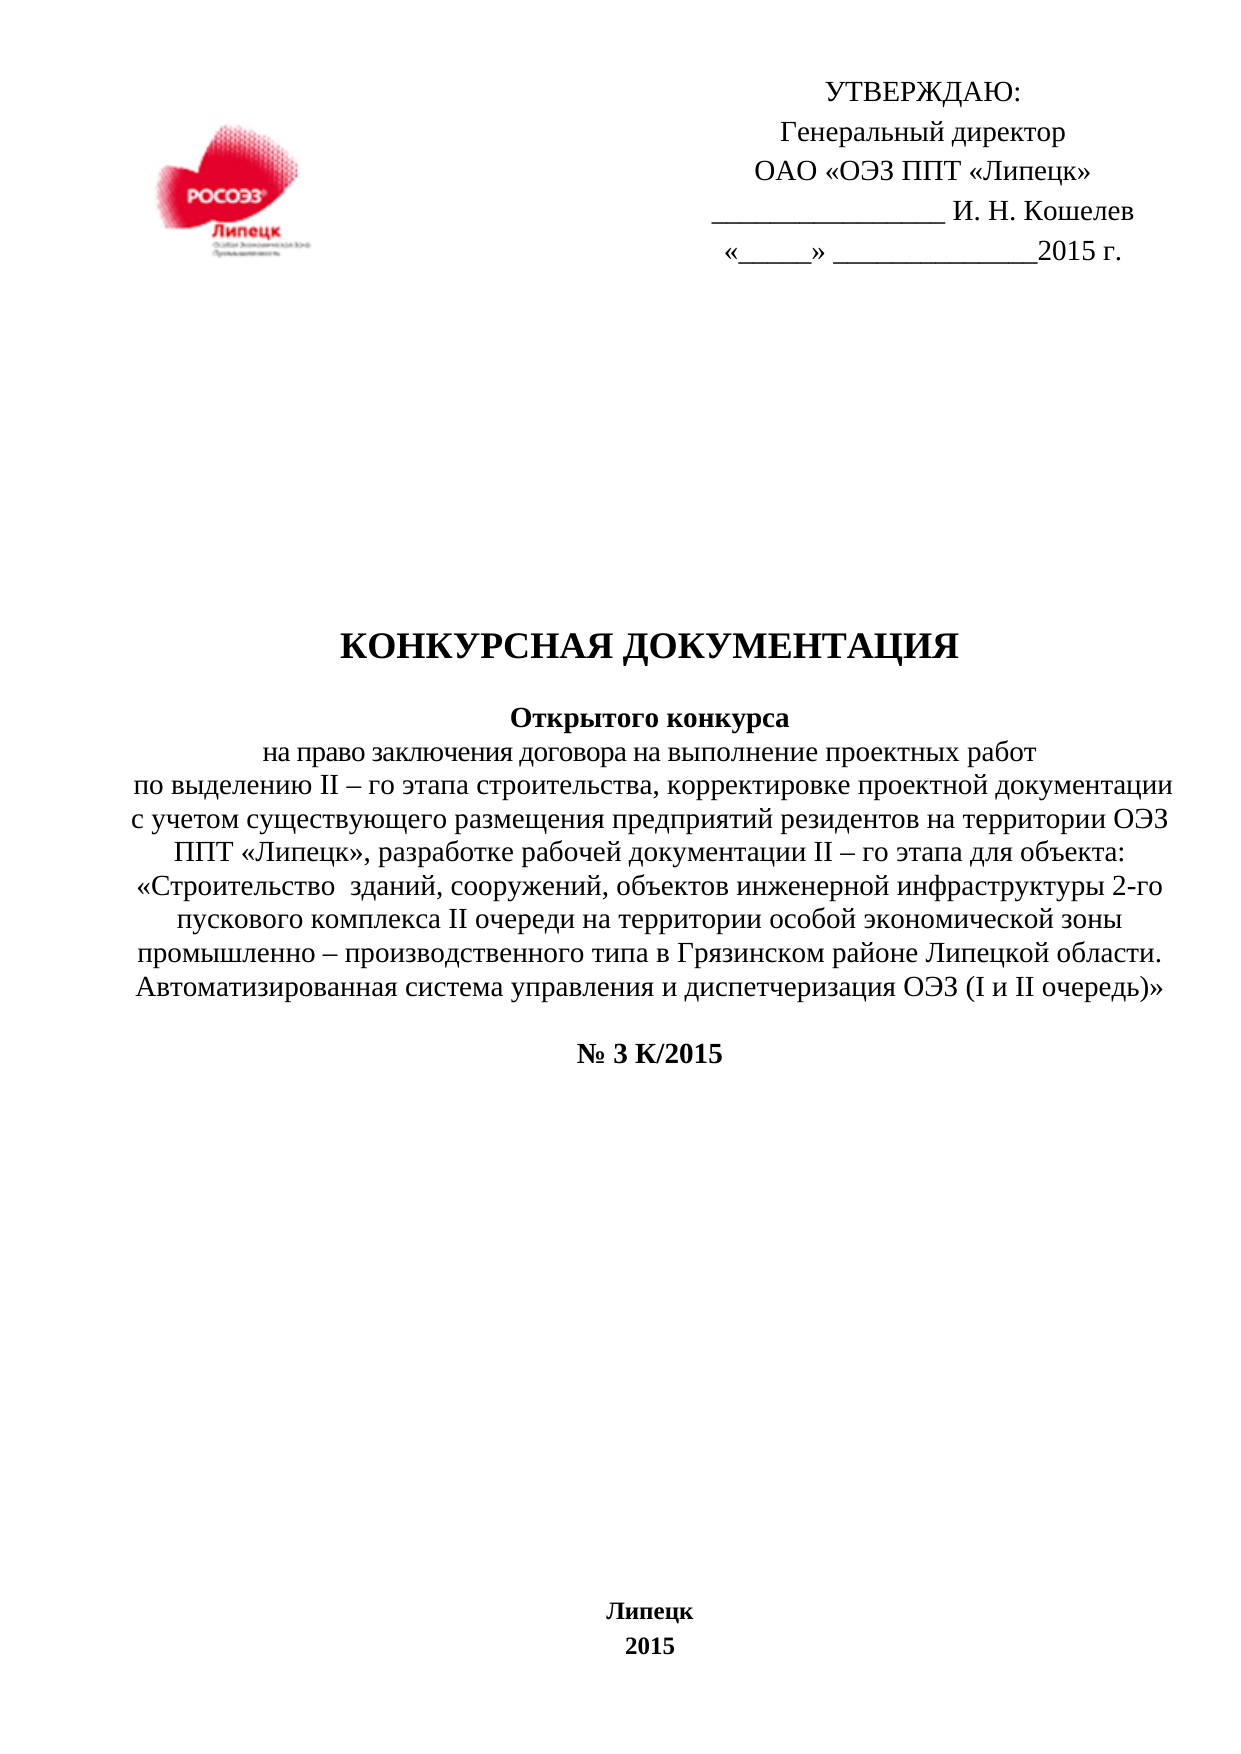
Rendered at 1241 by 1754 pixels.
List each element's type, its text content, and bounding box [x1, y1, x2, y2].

text на право заключения договора на выполнение проектных работ [118, 734, 1181, 767]
text 2015 [118, 1631, 1181, 1660]
text № 3 К/2015 [118, 1036, 1181, 1069]
picture [144, 108, 321, 264]
text КОНКУРСНАЯ ДОКУМЕНТАЦИЯ [118, 624, 1181, 667]
text Липецк [118, 1596, 1181, 1625]
table_header [133, 74, 650, 273]
text Открытого конкурса [118, 700, 1181, 734]
text по выделению II – го этапа строительства, корректировке проектной документации с учетом существующего размещения предприятий резидентов на территории ОЭЗ ППТ «Липецк», разработке рабочей документации II – го этапа для объекта: «Строительство зданий, сооружений, объектов инженерной инфраструктуры 2-го пускового комплекса II очереди на территории особой экономической зоны промышленно – производственного типа в Грязинском районе Липецкой области. Автоматизированная система управления и диспетчеризация ОЭЗ (I и II очередь)» [118, 767, 1181, 1002]
table_header УТВЕРЖДАЮ: Генеральный директор ОАО «ОЭЗ ППТ «Липецк» ________________ И. Н. Кошелев «_____» ______________2015 г. [650, 74, 1196, 273]
